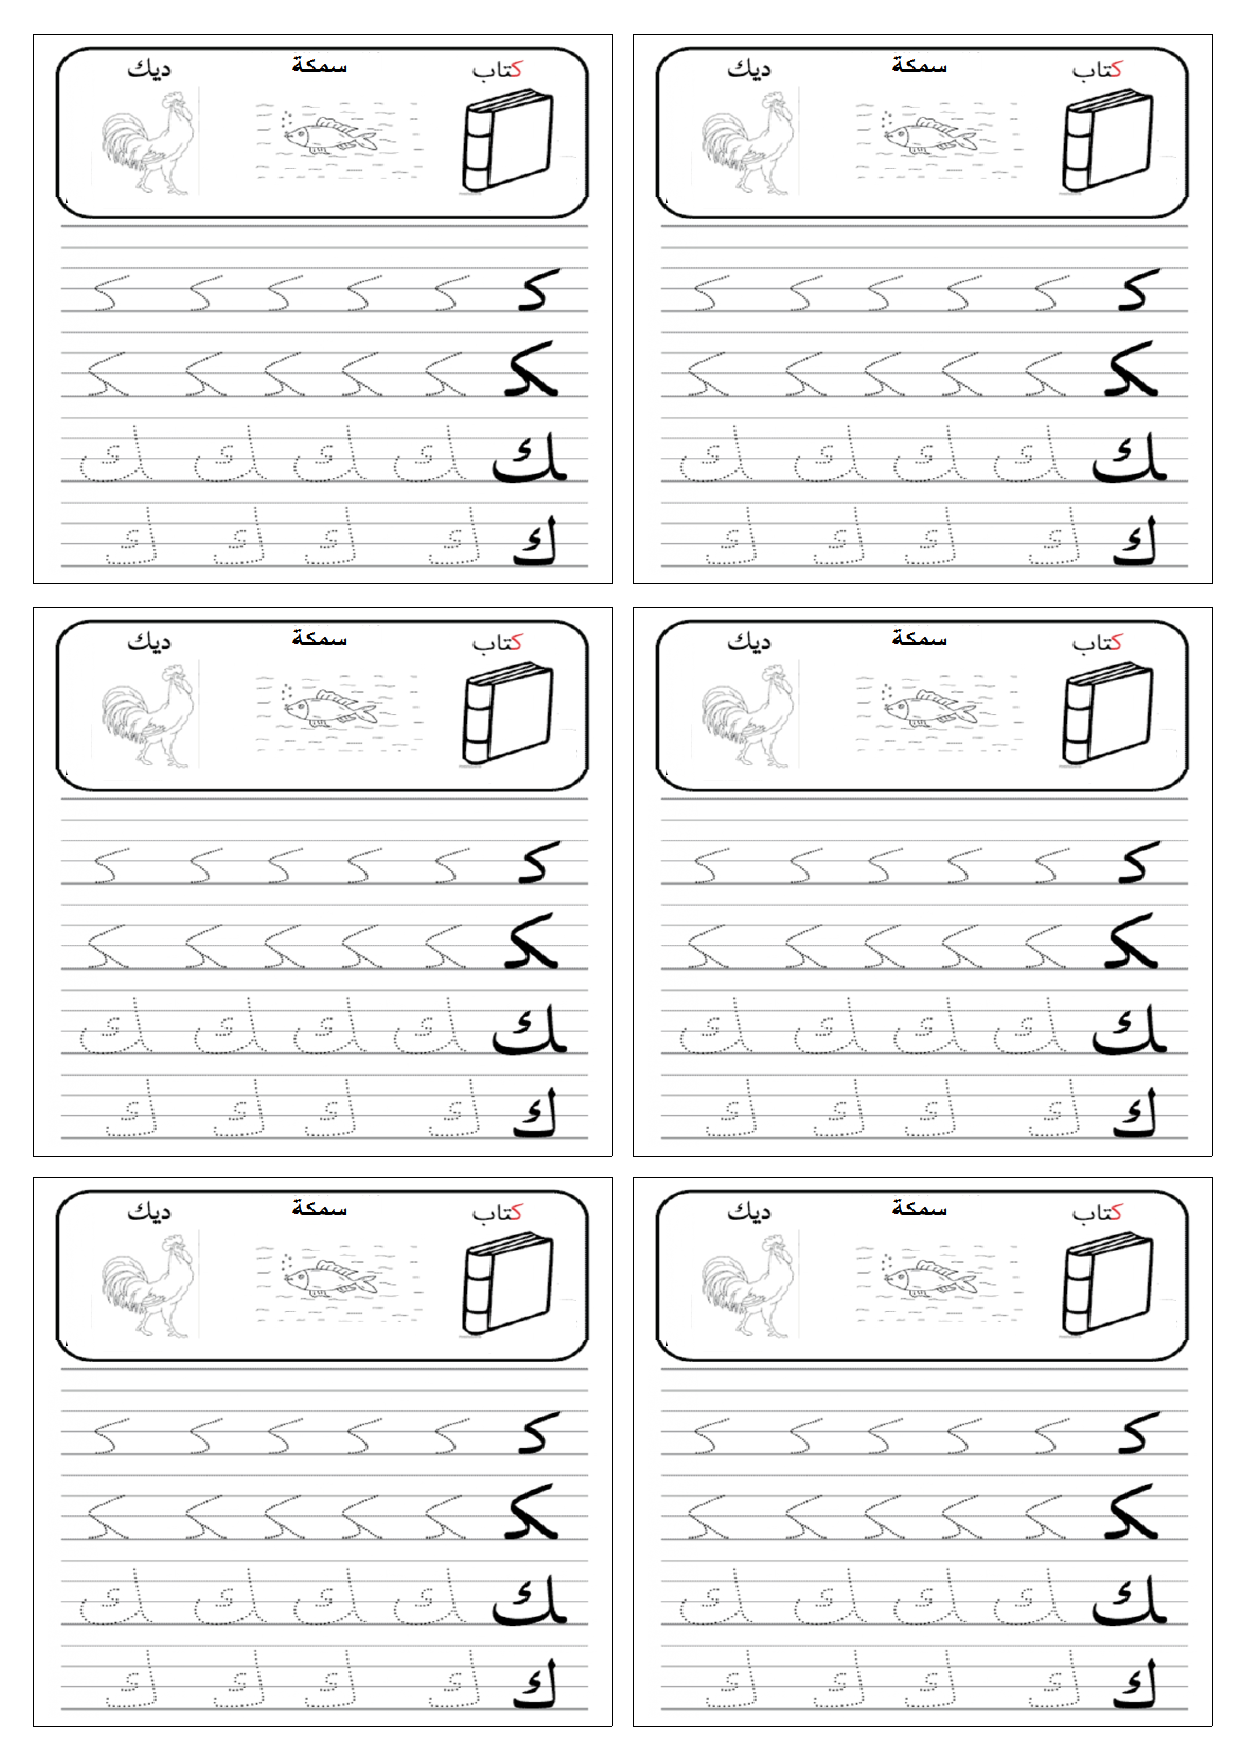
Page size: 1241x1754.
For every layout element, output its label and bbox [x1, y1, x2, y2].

picture [48, 614, 597, 1147]
picture [48, 42, 597, 575]
picture [48, 1184, 597, 1718]
picture [648, 42, 1197, 575]
picture [648, 1184, 1197, 1718]
picture [648, 614, 1197, 1147]
